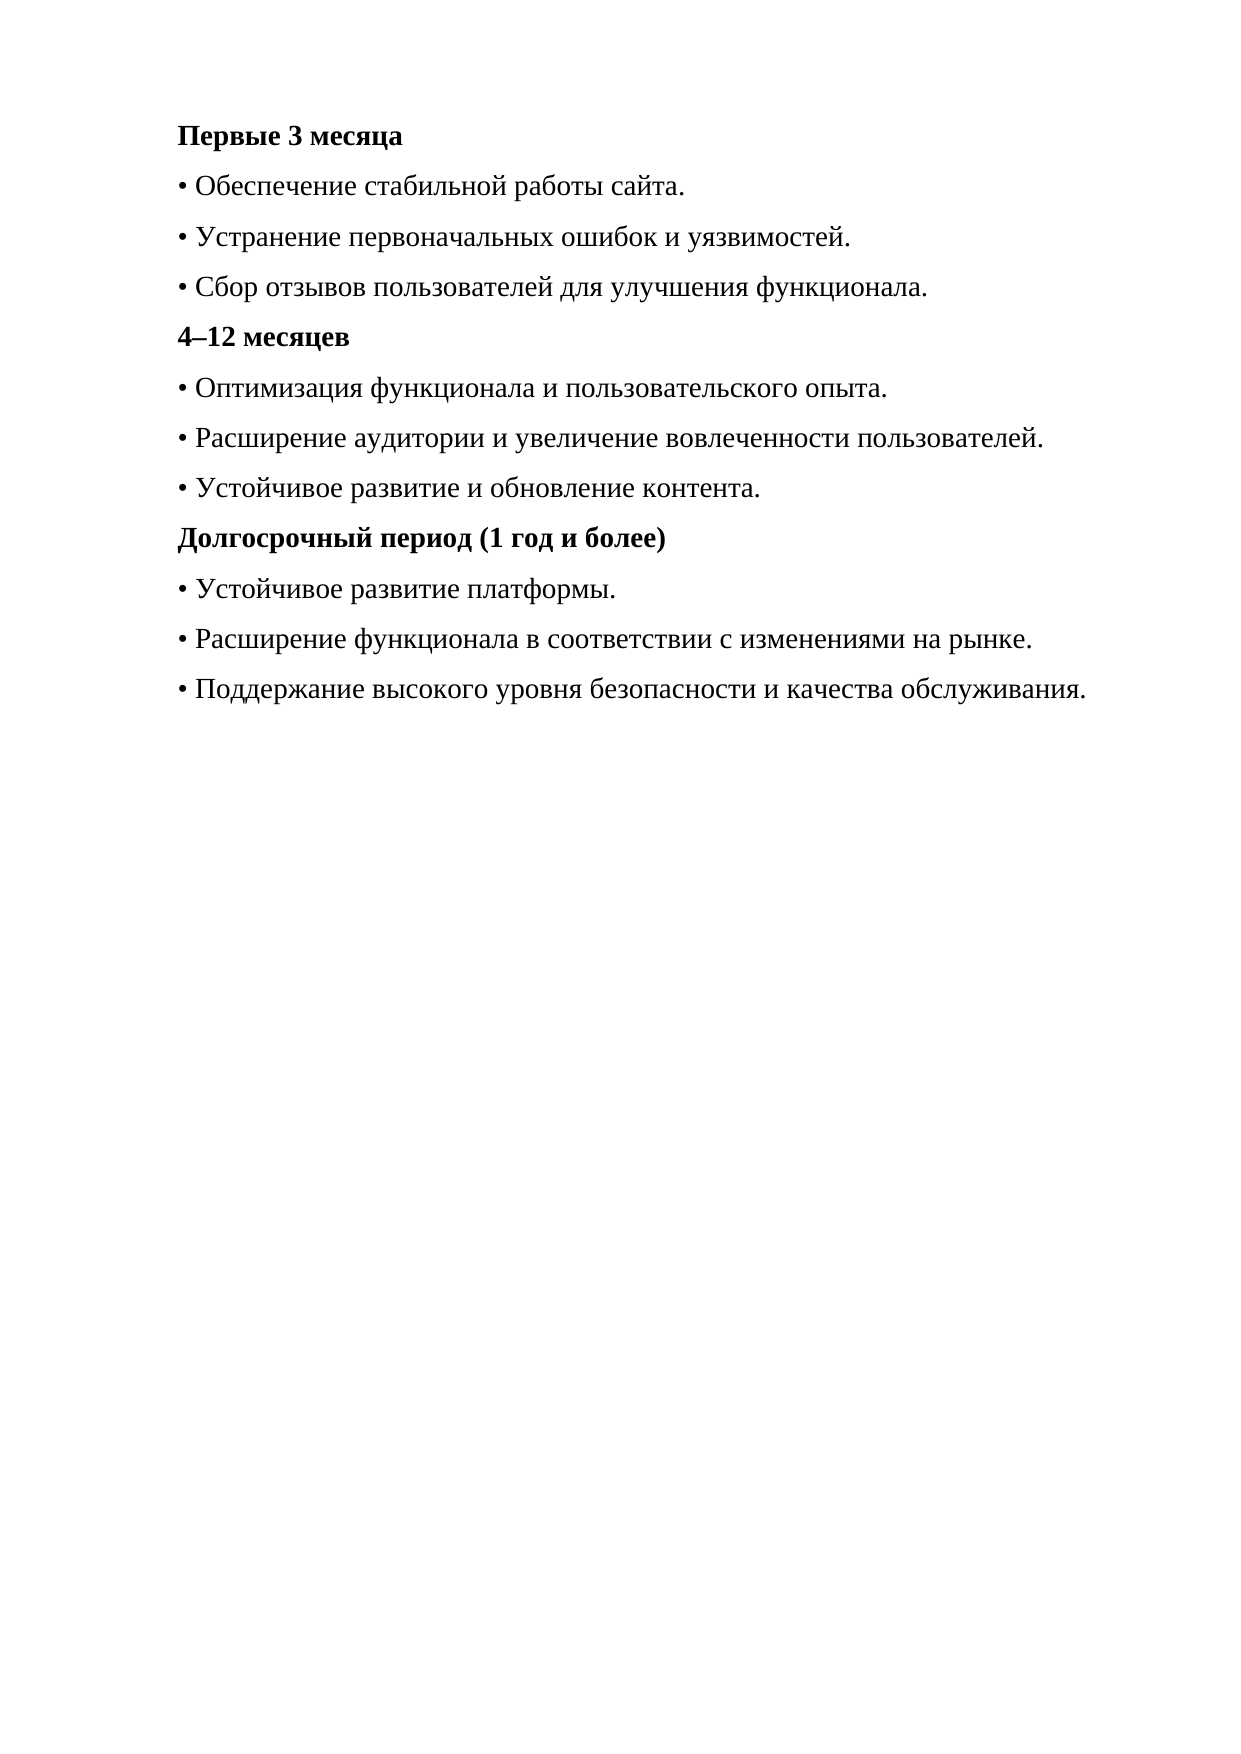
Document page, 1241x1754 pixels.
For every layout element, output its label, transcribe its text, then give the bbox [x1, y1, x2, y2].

text • Поддержание высокого уровня безопасности и качества обслуживания. [177, 672, 1152, 705]
text • Обеспечение стабильной работы сайта. [177, 168, 1152, 202]
text Долгосрочный период (1 год и более) [177, 521, 1152, 554]
text 4–12 месяцев [177, 319, 1152, 353]
text Первые 3 месяца [177, 118, 1152, 152]
text • Устранение первоначальных ошибок и уязвимостей. [177, 219, 1152, 252]
text • Оптимизация функционала и пользовательского опыта. [177, 370, 1152, 403]
text • Расширение функционала в соответствии с изменениями на рынке. [177, 621, 1152, 655]
text • Устойчивое развитие и обновление контента. [177, 470, 1152, 504]
text • Расширение аудитории и увеличение вовлеченности пользователей. [177, 420, 1152, 453]
text • Устойчивое развитие платформы. [177, 571, 1152, 604]
text • Сбор отзывов пользователей для улучшения функционала. [177, 269, 1152, 303]
